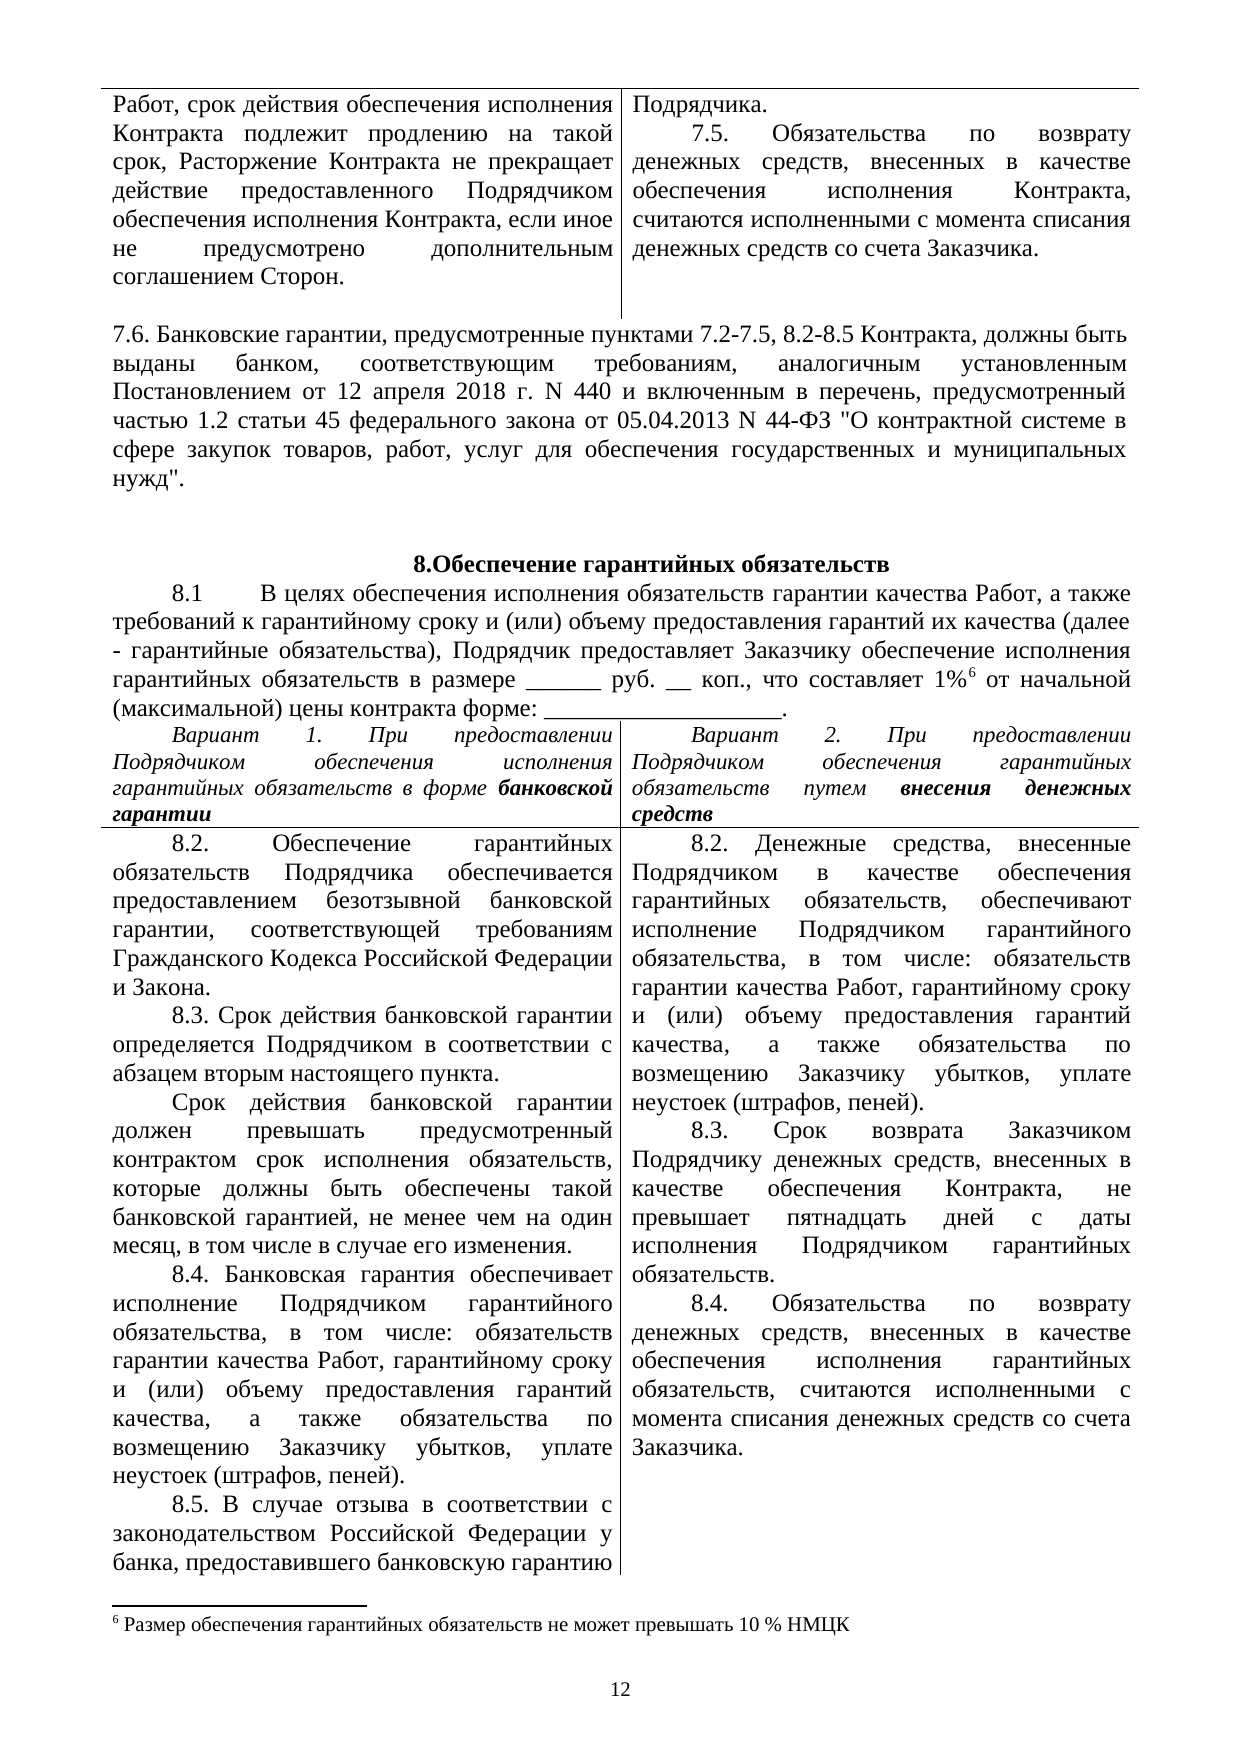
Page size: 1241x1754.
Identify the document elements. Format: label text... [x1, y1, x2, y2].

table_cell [101, 89, 621, 319]
text 8.Обеспечение гарантийных обязательств [112, 549, 1131, 578]
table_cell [622, 89, 1139, 319]
table_header Вариант 2. При предоставлении Подрядчиком обеспечения гарантийных обязательств путем внесения денежных средств [621, 721, 1139, 827]
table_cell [101, 828, 620, 1575]
table_header Вариант 1. При предоставлении Подрядчиком обеспечения исполнения гарантийных обязательств в форме банковской гарантии [101, 721, 620, 827]
list В целях обеспечения исполнения обязательств гарантии качества Работ, а также требований к гарантийному сроку и (или) объему предоставления гарантий их качества (далее - гарантийные обязательства), Подрядчик предоставляет Заказчику обеспечение исполнения гарантийных обязательств в размере ______ руб. __ коп., что составляет 1% от начальной (максимальной) цены контракта форме: ___________________. [112, 578, 1131, 721]
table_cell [621, 828, 1139, 1575]
text 7.6. Банковские гарантии, предусмотренные пунктами 7.2-7.5, 8.2-8.5 Контракта, должны быть выданы банком, соответствующим требованиям, аналогичным установленным Постановлением от 12 апреля 2018 г. N 440 и включенным в перечень, предусмотренный частью 1.2 статьи 45 федерального закона от 05.04.2013 N 44-ФЗ "О контрактной системе в сфере закупок товаров, работ, услуг для обеспечения государственных и муниципальных нужд". [112, 319, 1128, 491]
